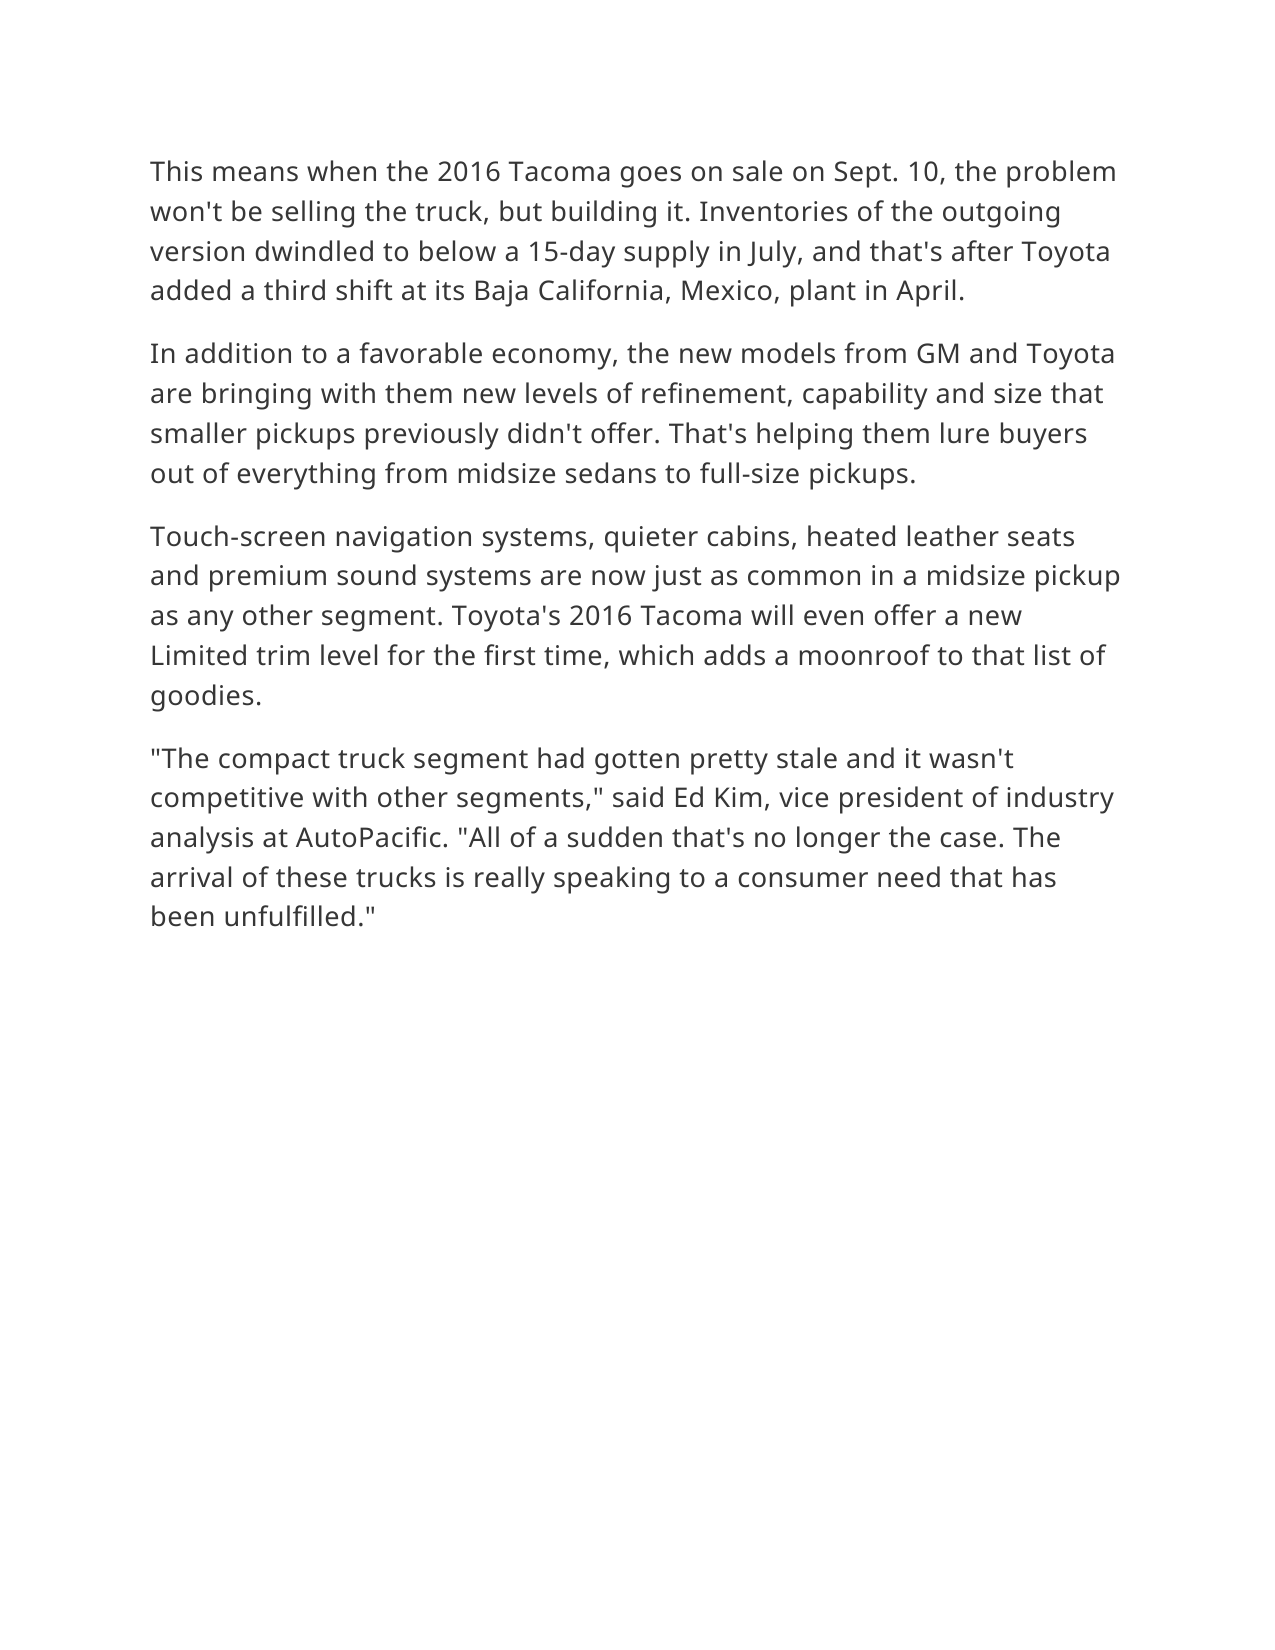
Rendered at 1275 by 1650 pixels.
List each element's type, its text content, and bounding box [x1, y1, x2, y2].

text In addition to a favorable economy, the new models from GM and Toyota are bringing with them new levels of refinement, capability and size that smaller pickups previously didn't offer. That's helping them lure buyers out of everything from midsize sedans to full-size pickups. [150, 332, 1125, 491]
text Touch-screen navigation systems, quieter cabins, heated leather seats and premium sound systems are now just as common in a midsize pickup as any other segment. Toyota's 2016 Tacoma will even offer a new Limited trim level for the first time, which adds a moonroof to that list of goodies. [150, 514, 1125, 713]
text This means when the 2016 Tacoma goes on sale on Sept. 10, the problem won't be selling the truck, but building it. Inventories of the outgoing version dwindled to below a 15-day supply in July, and that's after Toyota added a third shift at its Baja California, Mexico, plant in April. [150, 150, 1125, 309]
text "The compact truck segment had gotten pretty stale and it wasn't competitive with other segments," said Ed Kim, vice president of industry analysis at AutoPacific. "All of a sudden that's no longer the case. The arrival of these trucks is really speaking to a consumer need that has been unfulfilled." [150, 736, 1125, 935]
